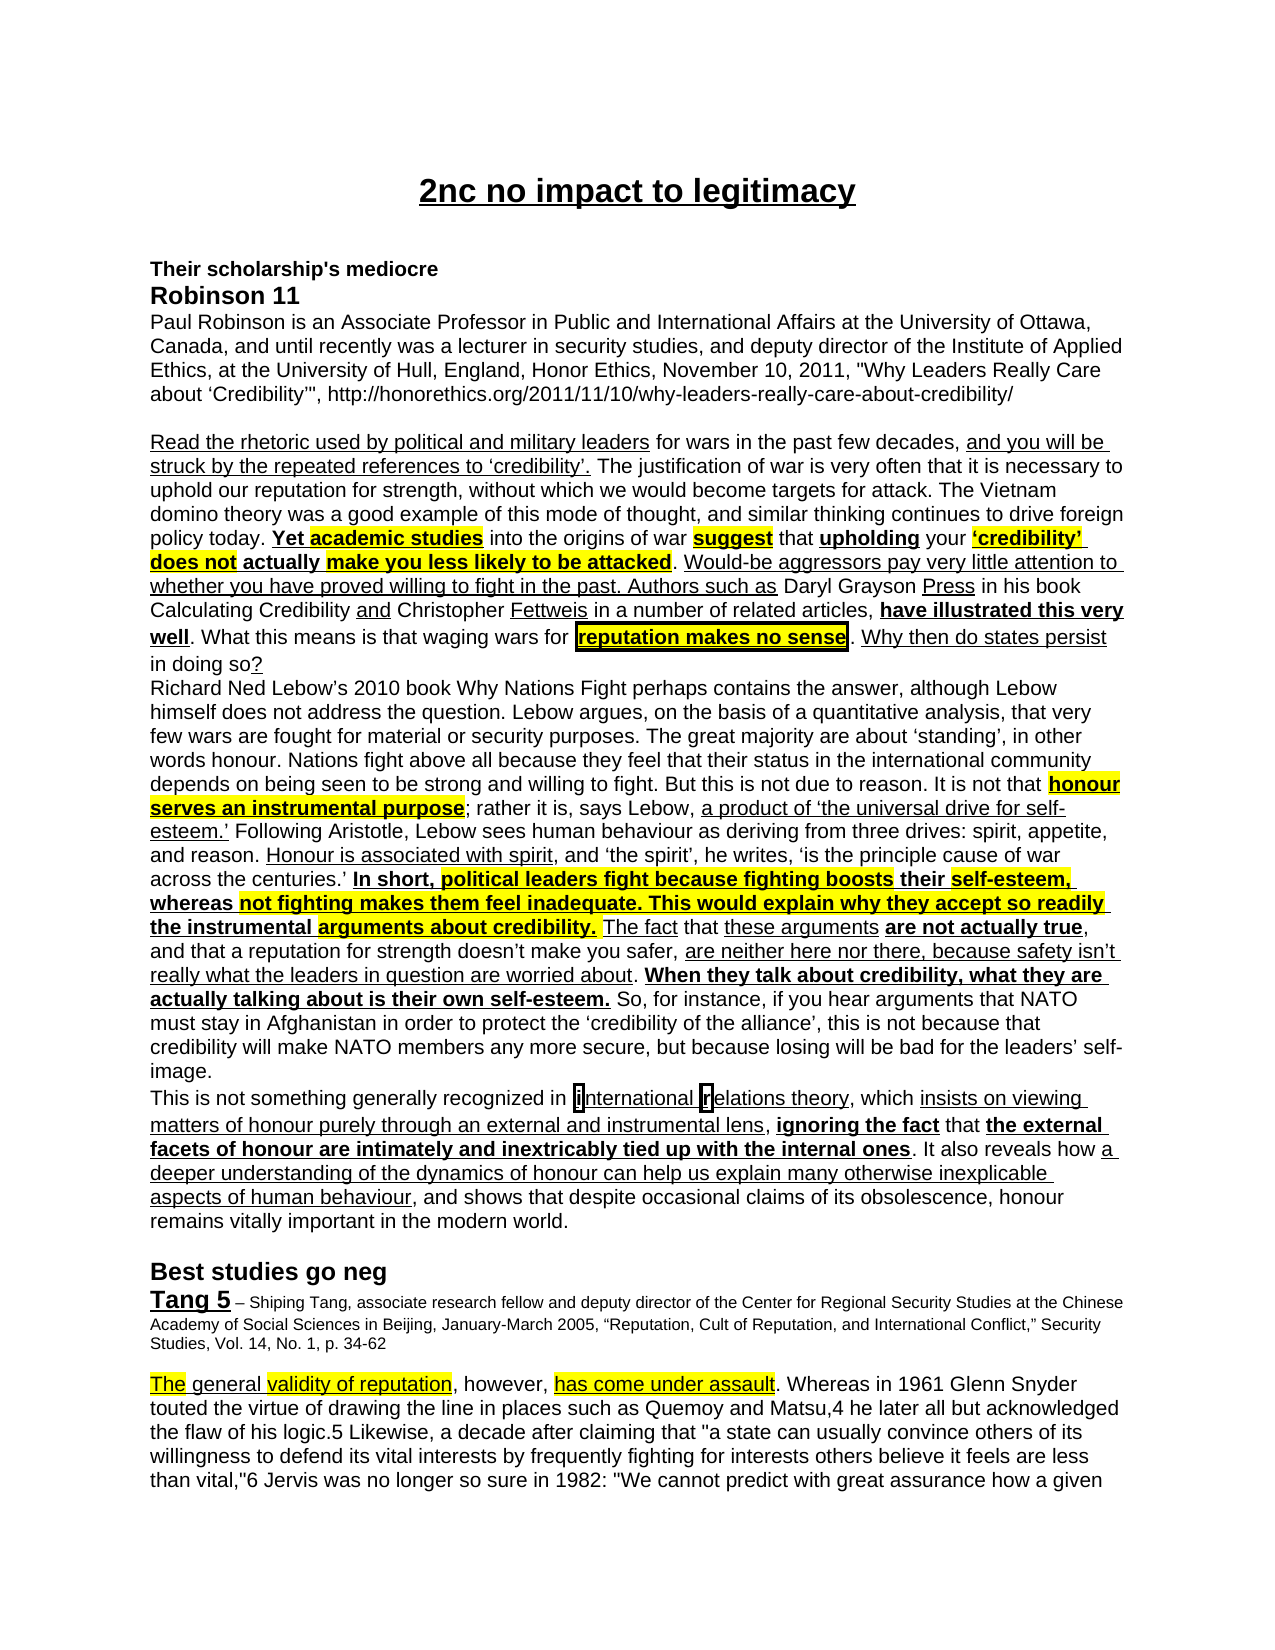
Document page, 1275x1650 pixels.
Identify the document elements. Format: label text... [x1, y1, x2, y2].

text Best studies go neg [150, 1257, 1125, 1286]
subtitle 2nc no impact to legitimacy [150, 171, 1125, 209]
text Tang 5 – Shiping Tang, associate research fellow and deputy director of the Center for Regional Security Studies at the Chinese Academy of Social Sciences in Beijing, January-March 2005, “Reputation, Cult of Reputation, and International Conflict,” Security Studies, Vol. 14, No. 1, p. 34-62 [150, 1286, 1125, 1353]
text Richard Ned Lebow’s 2010 book Why Nations Fight perhaps contains the answer, although Lebow himself does not address the question. Lebow argues, on the basis of a quantitative analysis, that very few wars are fought for material or security purposes. The great majority are about ‘standing’, in other words honour. Nations fight above all because they feel that their status in the international community depends on being seen to be strong and willing to fight. But this is not due to reason. It is not that honour serves an instrumental purpose; rather it is, says Lebow, a product of ‘the universal drive for self-esteem.’ Following Aristotle, Lebow sees human behaviour as deriving from three drives: spirit, appetite, and reason. Honour is associated with spirit, and ‘the spirit’, he writes, ‘is the principle cause of war across the centuries.’ In short, political leaders fight because fighting boosts their self-esteem, whereas not fighting makes them feel inadequate. This would explain why they accept so readily the instrumental arguments about credibility. The fact that these arguments are not actually true, and that a reputation for strength doesn’t make you safer, are neither here nor there, because safety isn’t really what the leaders in question are worried about. When they talk about credibility, what they are actually talking about is their own self-esteem. So, for instance, if you hear arguments that NATO must stay in Afghanistan in order to protect the ‘credibility of the alliance’, this is not because that credibility will make NATO members any more secure, but because losing will be bad for the leaders’ self-image. [150, 676, 1125, 1083]
text Their scholarship's mediocre [150, 257, 1125, 281]
text Robinson 11 [150, 281, 1125, 310]
text Paul Robinson is an Associate Professor in Public and International Affairs at the University of Ottawa, Canada, and until recently was a lecturer in security studies, and deputy director of the Institute of Applied Ethics, at the University of Hull, England, Honor Ethics, November 10, 2011, "Why Leaders Really Care about ‘Credibility’", http://honorethics.org/2011/11/10/why-leaders-really-care-about-credibility/ [150, 310, 1125, 406]
text Read the rhetoric used by political and military leaders for wars in the past few decades, and you will be struck by the repeated references to ‘credibility’. The justification of war is very often that it is necessary to uphold our reputation for strength, without which we would become targets for attack. The Vietnam domino theory was a good example of this mode of thought, and similar thinking continues to drive foreign policy today. Yet academic studies into the origins of war suggest that upholding your ‘credibility’ does not actually make you less likely to be attacked. Would-be aggressors pay very little attention to whether you have proved willing to fight in the past. Authors such as Daryl Grayson Press in his book Calculating Credibility and Christopher Fettweis in a number of related articles, have illustrated this very well. What this means is that waging wars for reputation makes no sense. Why then do states persist in doing so? [150, 430, 1125, 676]
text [150, 1372, 1125, 1492]
text This is not something generally recognized in international relations theory, which insists on viewing matters of honour purely through an external and instrumental lens, ignoring the fact that the external facets of honour are intimately and inextricably tied up with the internal ones. It also reveals how a deeper understanding of the dynamics of honour can help us explain many otherwise inexplicable aspects of human behaviour, and shows that despite occasional claims of its obsolescence, honour remains vitally important in the modern world. [150, 1083, 1125, 1233]
